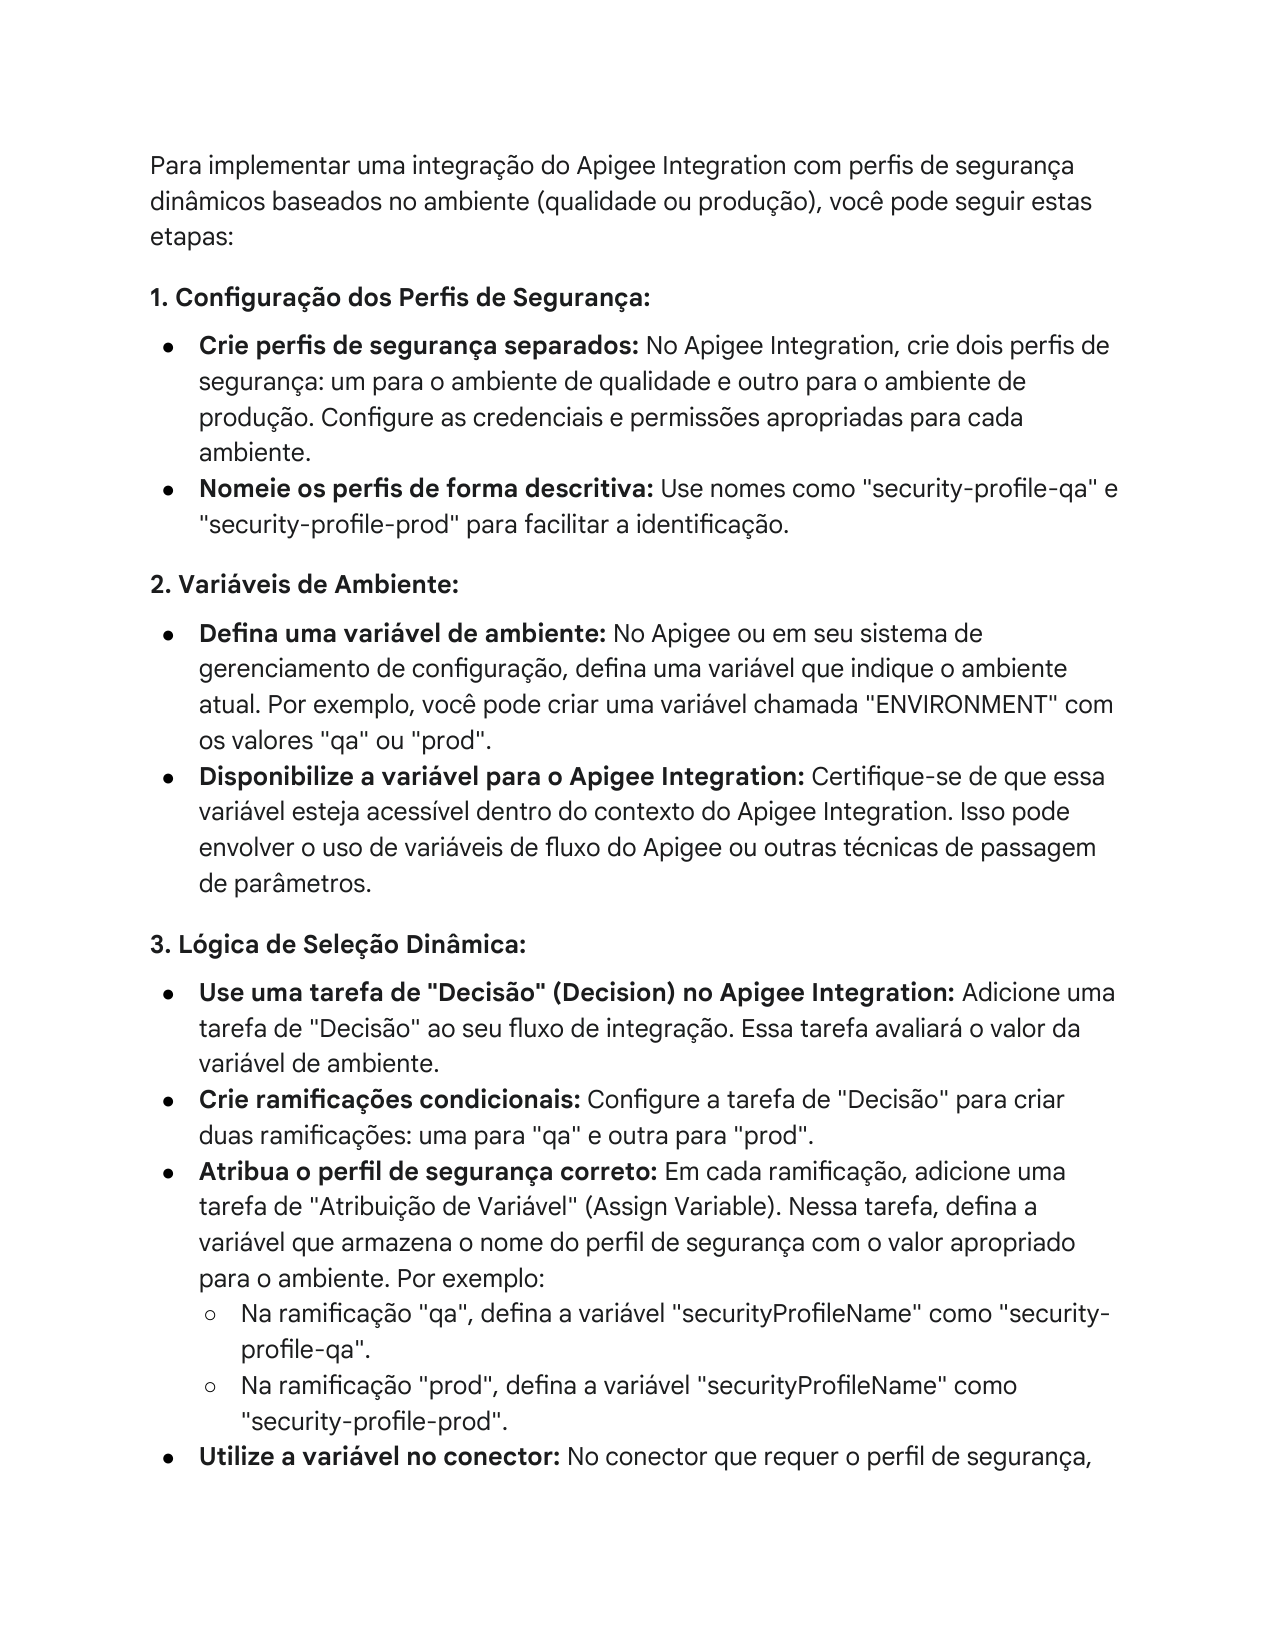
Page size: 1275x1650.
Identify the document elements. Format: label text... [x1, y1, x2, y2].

list Use uma tarefa de "Decisão" (Decision) no Apigee Integration: Adicione uma tarefa de "Decisão" ao seu fluxo de integração. Essa tarefa avaliará o valor da variável de ambiente. [161, 977, 1125, 1080]
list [161, 1442, 1125, 1473]
list Na ramificação "prod", defina a variável "securityProfileName" como "security-profile-prod". [203, 1370, 1125, 1437]
list Crie ramificações condicionais: Configure a tarefa de "Decisão" para criar duas ramificações: uma para "qa" e outra para "prod". [161, 1084, 1125, 1151]
text 1. Configuração dos Perfis de Segurança: [150, 282, 1125, 313]
list Crie perfis de segurança separados: No Apigee Integration, crie dois perfis de segurança: um para o ambiente de qualidade e outro para o ambiente de produção. Configure as credenciais e permissões apropriadas para cada ambiente. [161, 330, 1125, 469]
list Na ramificação "qa", defina a variável "securityProfileName" como "security-profile-qa". [203, 1299, 1125, 1366]
list Defina uma variável de ambiente: No Apigee ou em seu sistema de gerenciamento de configuração, defina uma variável que indique o ambiente atual. Por exemplo, você pode criar uma variável chamada "ENVIRONMENT" com os valores "qa" ou "prod". [161, 618, 1125, 757]
text 3. Lógica de Seleção Dinâmica: [150, 929, 1125, 960]
text Para implementar uma integração do Apigee Integration com perfis de segurança dinâmicos baseados no ambiente (qualidade ou produção), você pode seguir estas etapas: [150, 150, 1125, 253]
list Nomeie os perfis de forma descritiva: Use nomes como "security-profile-qa" e "security-profile-prod" para facilitar a identificação. [161, 473, 1125, 540]
text 2. Variáveis de Ambiente: [150, 570, 1125, 601]
list Atribua o perfil de segurança correto: Em cada ramificação, adicione uma tarefa de "Atribuição de Variável" (Assign Variable). Nessa tarefa, defina a variável que armazena o nome do perfil de segurança com o valor apropriado para o ambiente. Por exemplo: [161, 1156, 1125, 1294]
list Disponibilize a variável para o Apigee Integration: Certifique-se de que essa variável esteja acessível dentro do contexto do Apigee Integration. Isso pode envolver o uso de variáveis de fluxo do Apigee ou outras técnicas de passagem de parâmetros. [161, 761, 1125, 899]
